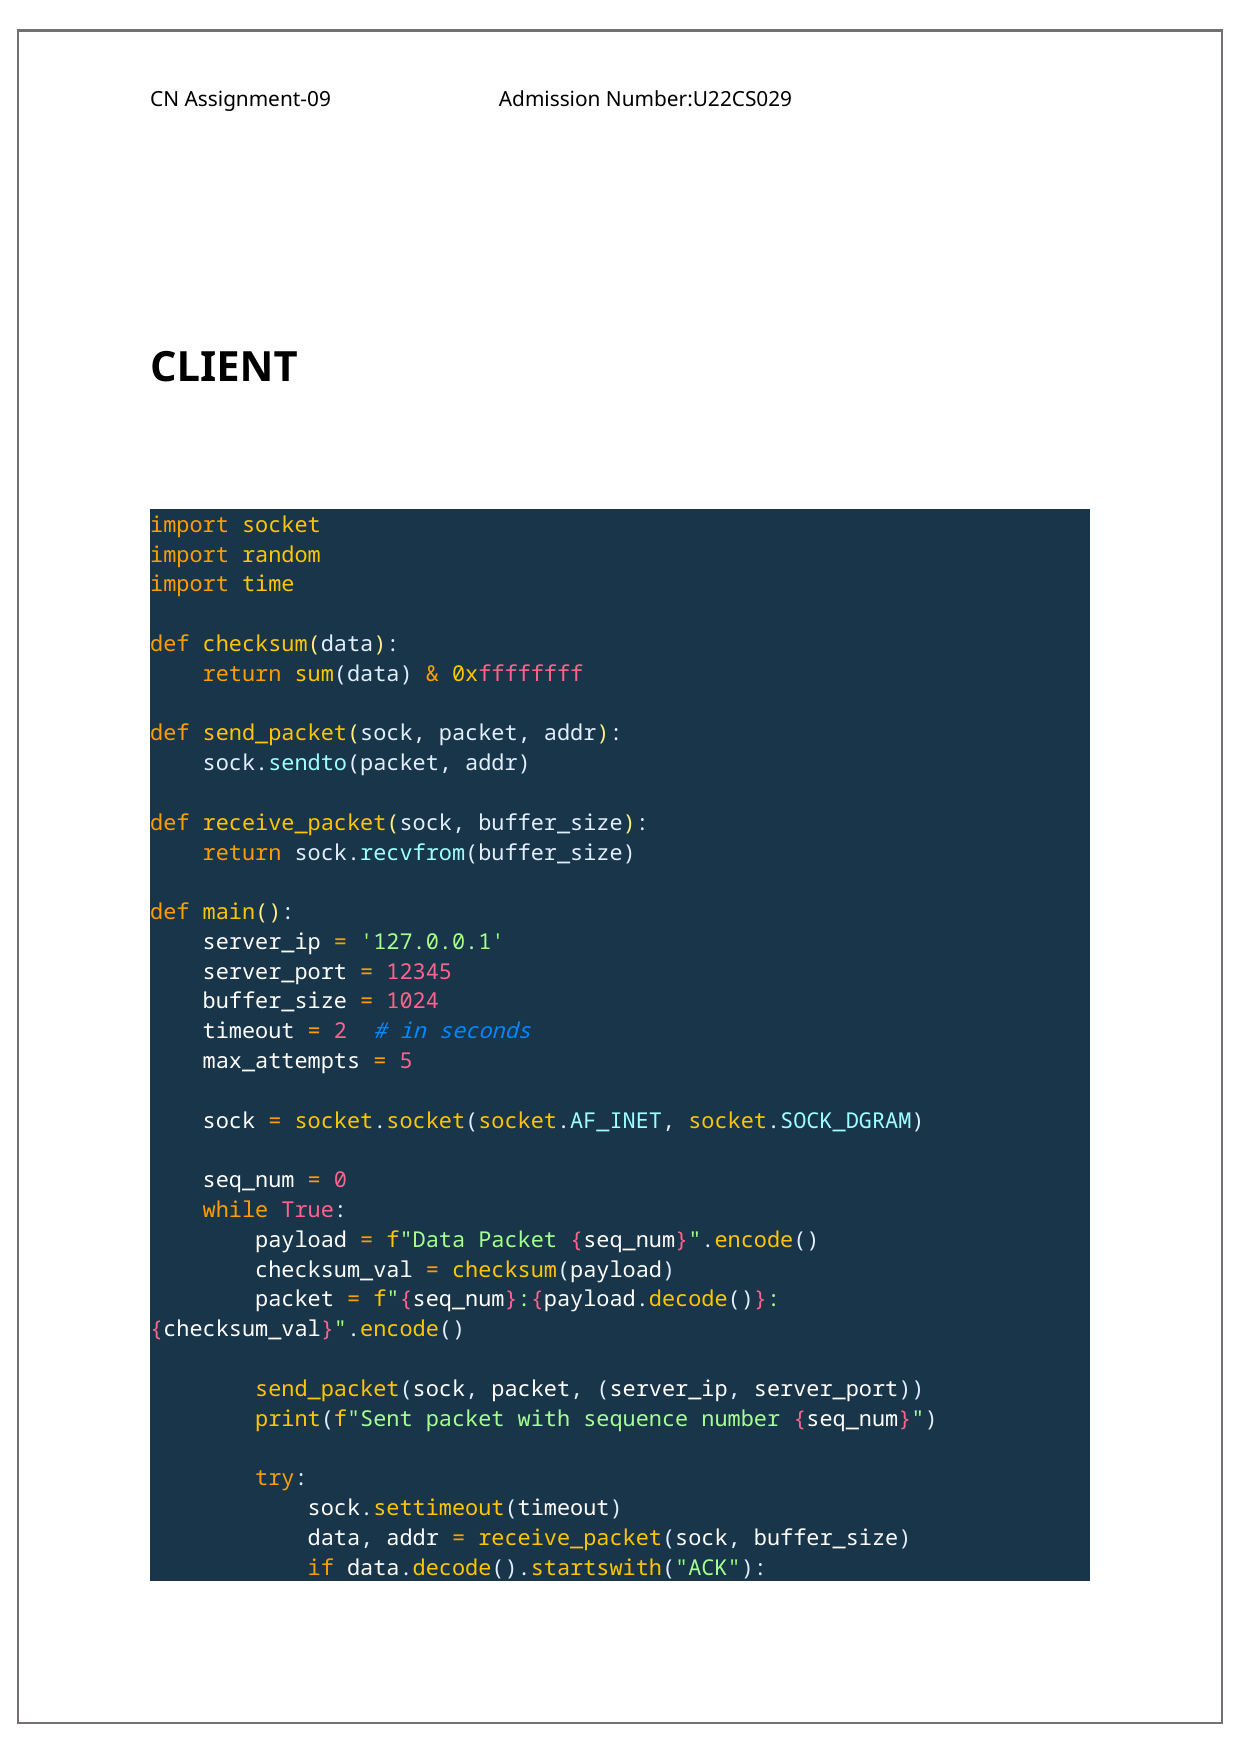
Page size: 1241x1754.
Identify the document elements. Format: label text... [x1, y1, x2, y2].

text data, addr = receive_packet(sock, buffer_size) [150, 1522, 1090, 1552]
text while True: [150, 1194, 1090, 1224]
text packet = f"{seq_num}:{payload.decode()}:{checksum_val}".encode() [150, 1283, 1090, 1343]
text timeout = 2 # in seconds [150, 1015, 1090, 1045]
text if data.decode().startswith("ACK"): [150, 1552, 1090, 1581]
text sock = socket.socket(socket.AF_INET, socket.SOCK_DGRAM) [150, 1105, 1090, 1134]
text try: [150, 1462, 1090, 1492]
text sock.settimeout(timeout) [150, 1492, 1090, 1522]
text def main(): [150, 896, 1090, 926]
text CLIENT [150, 337, 1090, 393]
text print(f"Sent packet with sequence number {seq_num}") [150, 1403, 1090, 1432]
text return sock.recvfrom(buffer_size) [150, 837, 1090, 866]
text server_ip = '127.0.0.1' [150, 926, 1090, 956]
text def send_packet(sock, packet, addr): [150, 717, 1090, 747]
text server_port = 12345 [150, 956, 1090, 986]
text buffer_size = 1024 [150, 986, 1090, 1015]
text def checksum(data): [150, 628, 1090, 658]
text import random [150, 539, 1090, 568]
text payload = f"Data Packet {seq_num}".encode() [150, 1224, 1090, 1254]
text return sum(data) & 0xffffffff [150, 658, 1090, 688]
text def receive_packet(sock, buffer_size): [150, 807, 1090, 837]
text sock.sendto(packet, addr) [150, 747, 1090, 777]
text import time [150, 568, 1090, 598]
text checksum_val = checksum(payload) [150, 1254, 1090, 1283]
text import socket [150, 509, 1090, 539]
text send_packet(sock, packet, (server_ip, server_port)) [150, 1373, 1090, 1403]
text seq_num = 0 [150, 1164, 1090, 1194]
text max_attempts = 5 [150, 1045, 1090, 1075]
